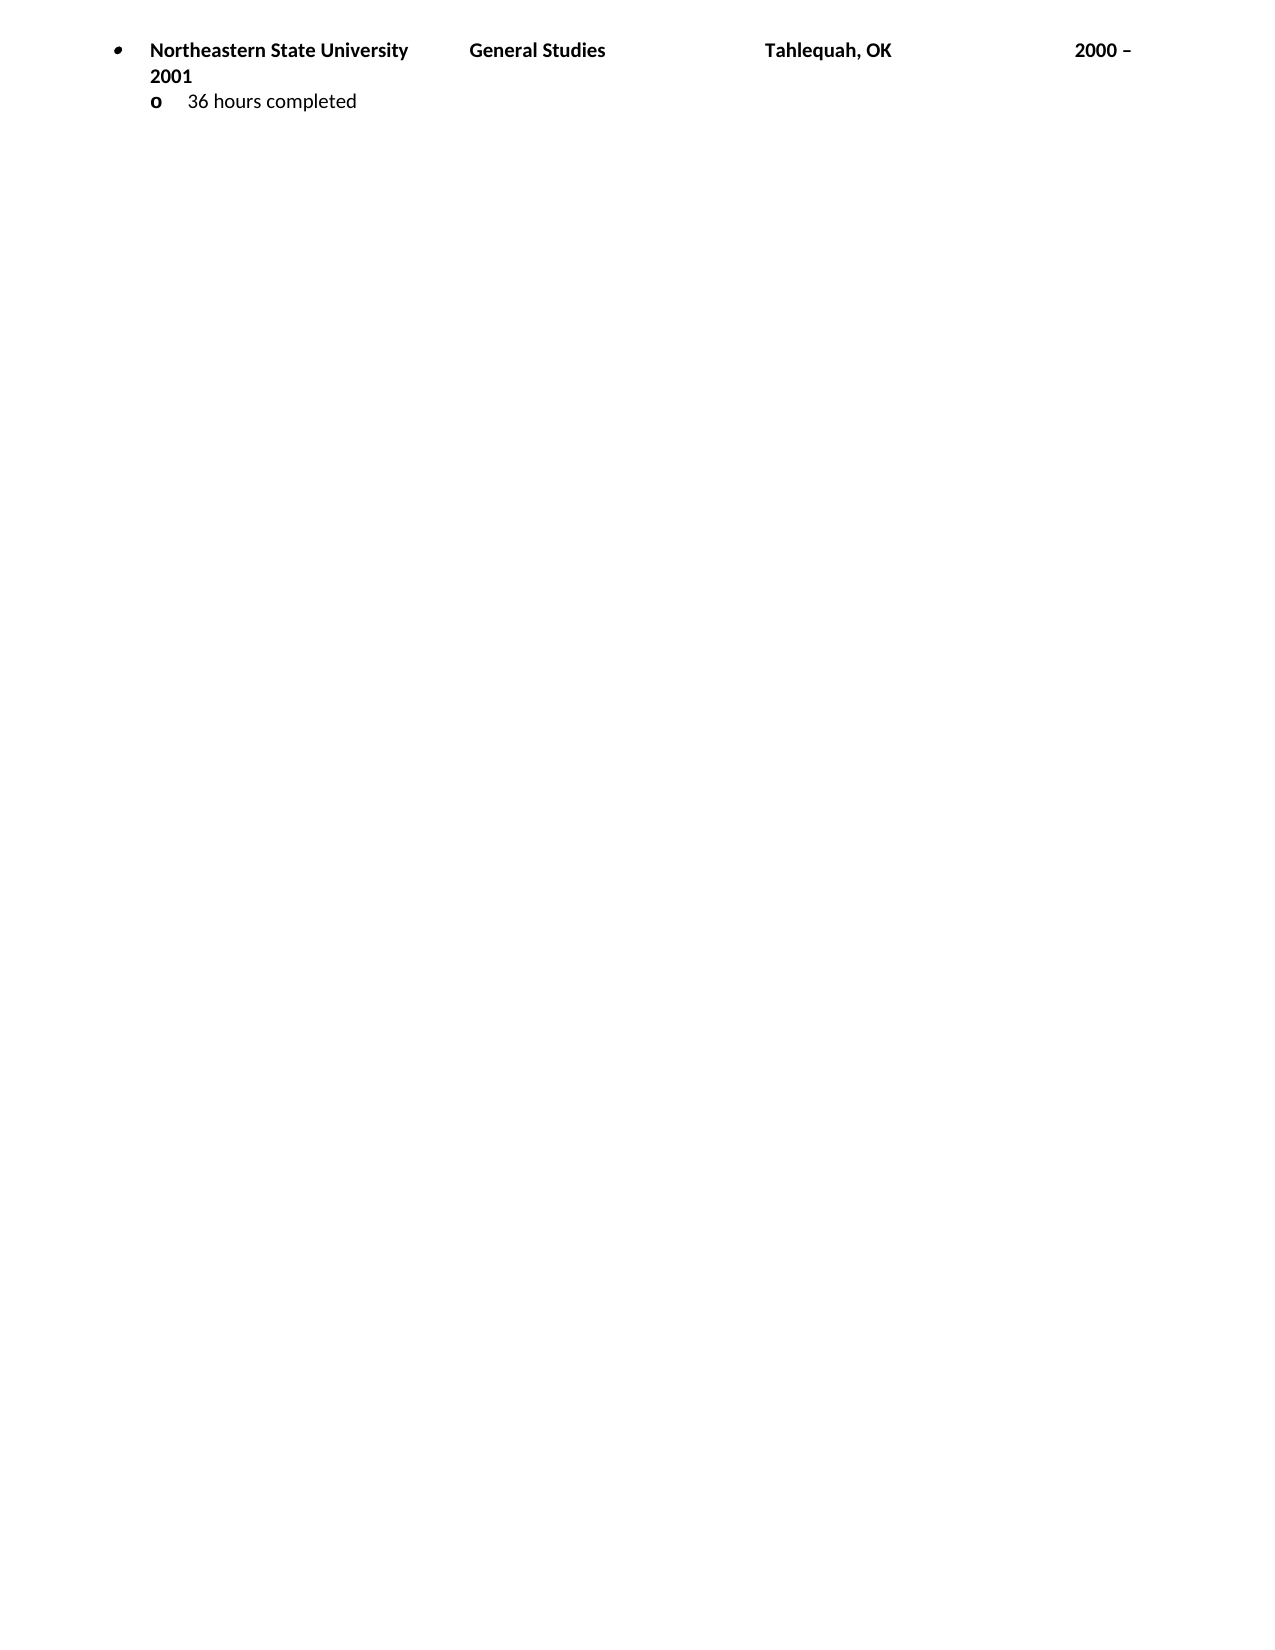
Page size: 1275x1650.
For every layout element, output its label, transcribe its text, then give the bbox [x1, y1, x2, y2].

list 36 hours completed [150, 88, 1162, 115]
list Northeastern State University General Studies Tahlequah, OK 2000 – 2001 [112, 37, 1162, 88]
